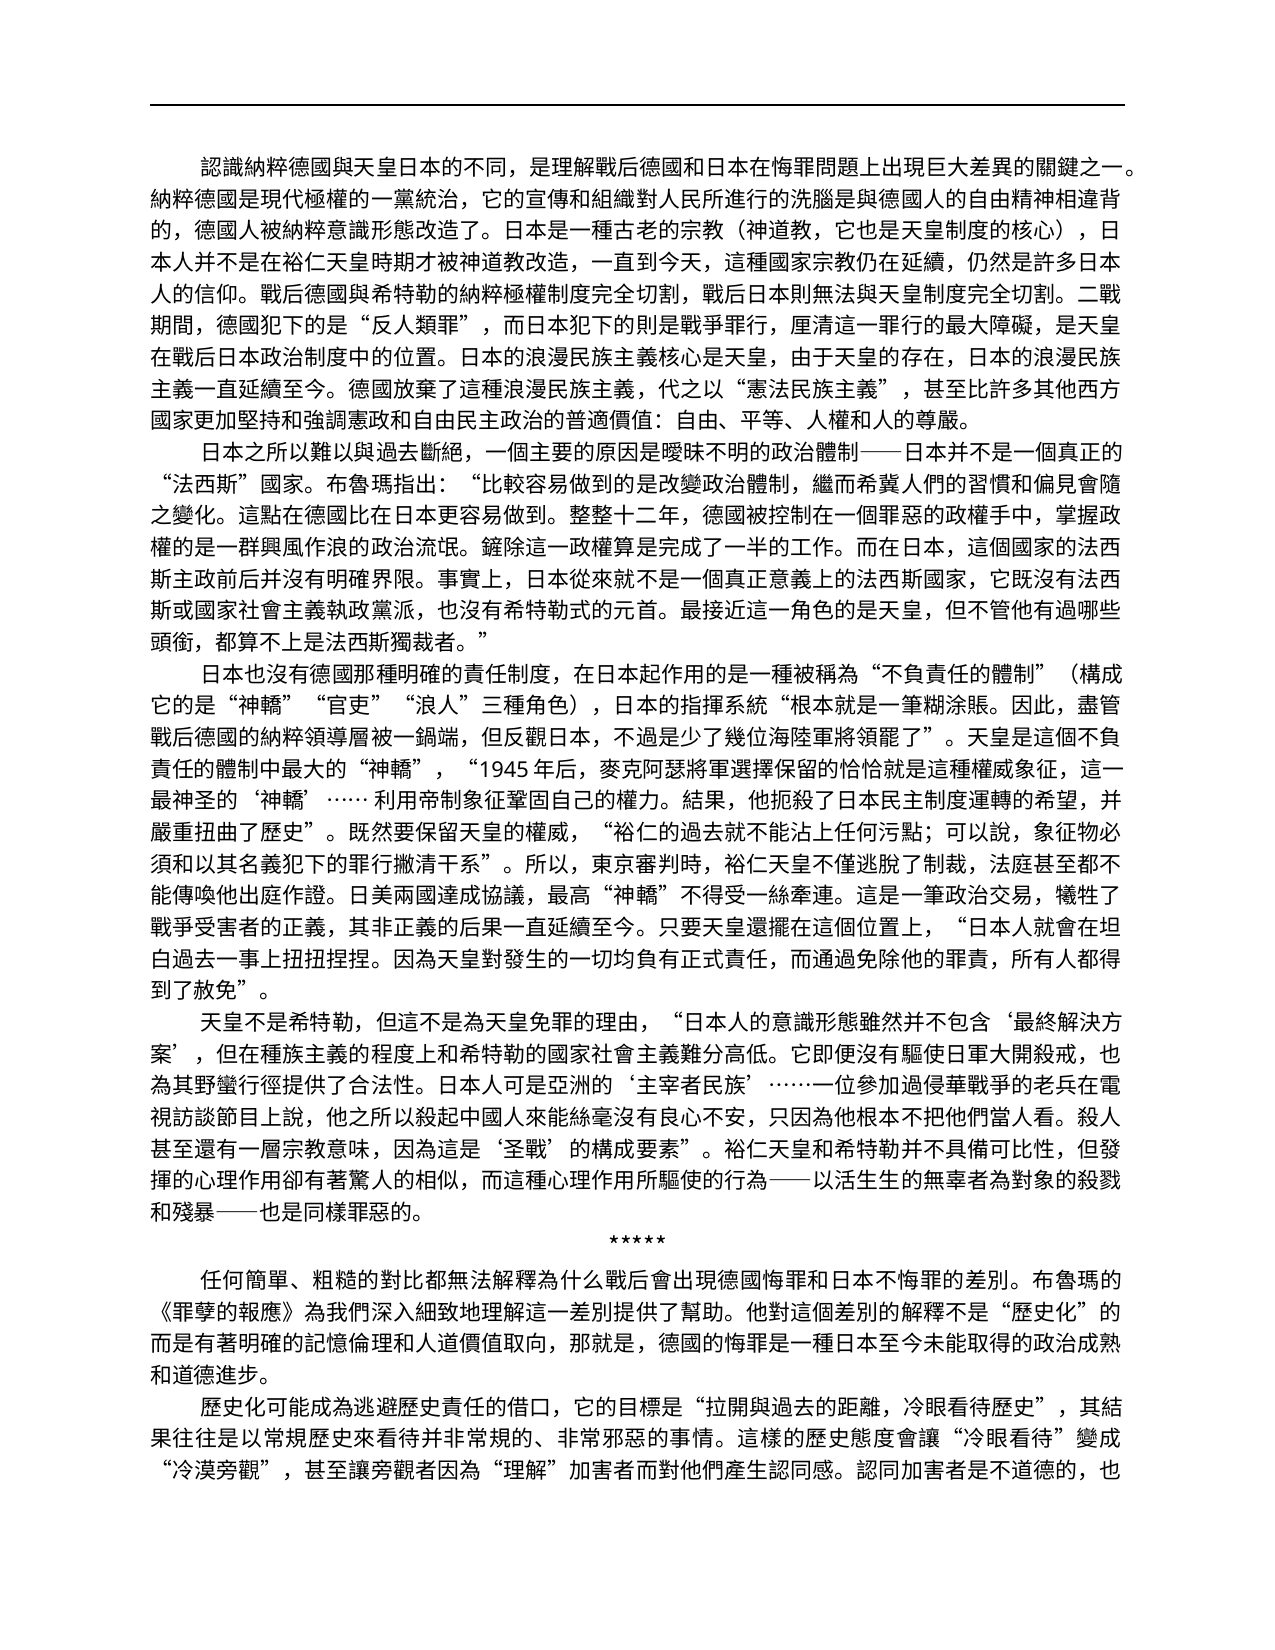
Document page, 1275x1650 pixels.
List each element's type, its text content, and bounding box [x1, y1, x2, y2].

text 日本之所以難以與過去斷絕，一個主要的原因是曖昧不明的政治體制——日本并不是一個真正的“法西斯”國家。布魯瑪指出：“比較容易做到的是改變政治體制，繼而希冀人們的習慣和偏見會隨之變化。這點在德國比在日本更容易做到。整整十二年，德國被控制在一個罪惡的政權手中，掌握政權的是一群興風作浪的政治流氓。鏟除這一政權算是完成了一半的工作。而在日本，這個國家的法西斯主政前后并沒有明確界限。事實上，日本從來就不是一個真正意義上的法西斯國家，它既沒有法西斯或國家社會主義執政黨派，也沒有希特勒式的元首。最接近這一角色的是天皇，但不管他有過哪些頭銜，都算不上是法西斯獨裁者。” [150, 435, 1125, 657]
text 任何簡單、粗糙的對比都無法解釋為什么戰后會出現德國悔罪和日本不悔罪的差別。布魯瑪的《罪孽的報應》為我們深入細致地理解這一差別提供了幫助。他對這個差別的解釋不是“歷史化”的，而是有著明確的記憶倫理和人道價值取向，那就是，德國的悔罪是一種日本至今未能取得的政治成熟和道德進步。 [150, 1263, 1125, 1390]
text ***** [150, 1227, 1125, 1263]
text 認識納粹德國與天皇日本的不同，是理解戰后德國和日本在悔罪問題上出現巨大差異的關鍵之一。納粹德國是現代極權的一黨統治，它的宣傳和組織對人民所進行的洗腦是與德國人的自由精神相違背的，德國人被納粹意識形態改造了。日本是一種古老的宗教（神道教，它也是天皇制度的核心），日本人并不是在裕仁天皇時期才被神道教改造，一直到今天，這種國家宗教仍在延續，仍然是許多日本人的信仰。戰后德國與希特勒的納粹極權制度完全切割，戰后日本則無法與天皇制度完全切割。二戰期間，德國犯下的是“反人類罪”，而日本犯下的則是戰爭罪行，厘清這一罪行的最大障礙，是天皇在戰后日本政治制度中的位置。日本的浪漫民族主義核心是天皇，由于天皇的存在，日本的浪漫民族主義一直延續至今。德國放棄了這種浪漫民族主義，代之以“憲法民族主義”，甚至比許多其他西方國家更加堅持和強調憲政和自由民主政治的普適價值：自由、平等、人權和人的尊嚴。 [150, 150, 1125, 435]
text 天皇不是希特勒，但這不是為天皇免罪的理由，“日本人的意識形態雖然并不包含‘最終解決方案’，但在種族主義的程度上和希特勒的國家社會主義難分高低。它即便沒有驅使日軍大開殺戒，也為其野蠻行徑提供了合法性。日本人可是亞洲的‘主宰者民族’……一位參加過侵華戰爭的老兵在電視訪談節目上說，他之所以殺起中國人來能絲毫沒有良心不安，只因為他根本不把他們當人看。殺人甚至還有一層宗教意味，因為這是‘圣戰’的構成要素”。裕仁天皇和希特勒并不具備可比性，但發揮的心理作用卻有著驚人的相似，而這種心理作用所驅使的行為——以活生生的無辜者為對象的殺戮和殘暴——也是同樣罪惡的。 [150, 1005, 1125, 1227]
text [150, 1390, 1125, 1485]
text 日本也沒有德國那種明確的責任制度，在日本起作用的是一種被稱為“不負責任的體制”（構成它的是“神轎”“官吏”“浪人”三種角色），日本的指揮系統“根本就是一筆糊涂賬。因此，盡管戰后德國的納粹領導層被一鍋端，但反觀日本，不過是少了幾位海陸軍將領罷了”。天皇是這個不負責任的體制中最大的“神轎”，“1945年后，麥克阿瑟將軍選擇保留的恰恰就是這種權威象征，這一最神圣的‘神轎’…… 利用帝制象征鞏固自己的權力。結果，他扼殺了日本民主制度運轉的希望，并嚴重扭曲了歷史”。既然要保留天皇的權威，“裕仁的過去就不能沾上任何污點；可以說，象征物必須和以其名義犯下的罪行撇清干系”。所以，東京審判時，裕仁天皇不僅逃脫了制裁，法庭甚至都不能傳喚他出庭作證。日美兩國達成協議，最高“神轎”不得受一絲牽連。這是一筆政治交易，犧牲了戰爭受害者的正義，其非正義的后果一直延續至今。只要天皇還擺在這個位置上，“日本人就會在坦白過去一事上扭扭捏捏。因為天皇對發生的一切均負有正式責任，而通過免除他的罪責，所有人都得到了赦免”。 [150, 657, 1125, 1005]
